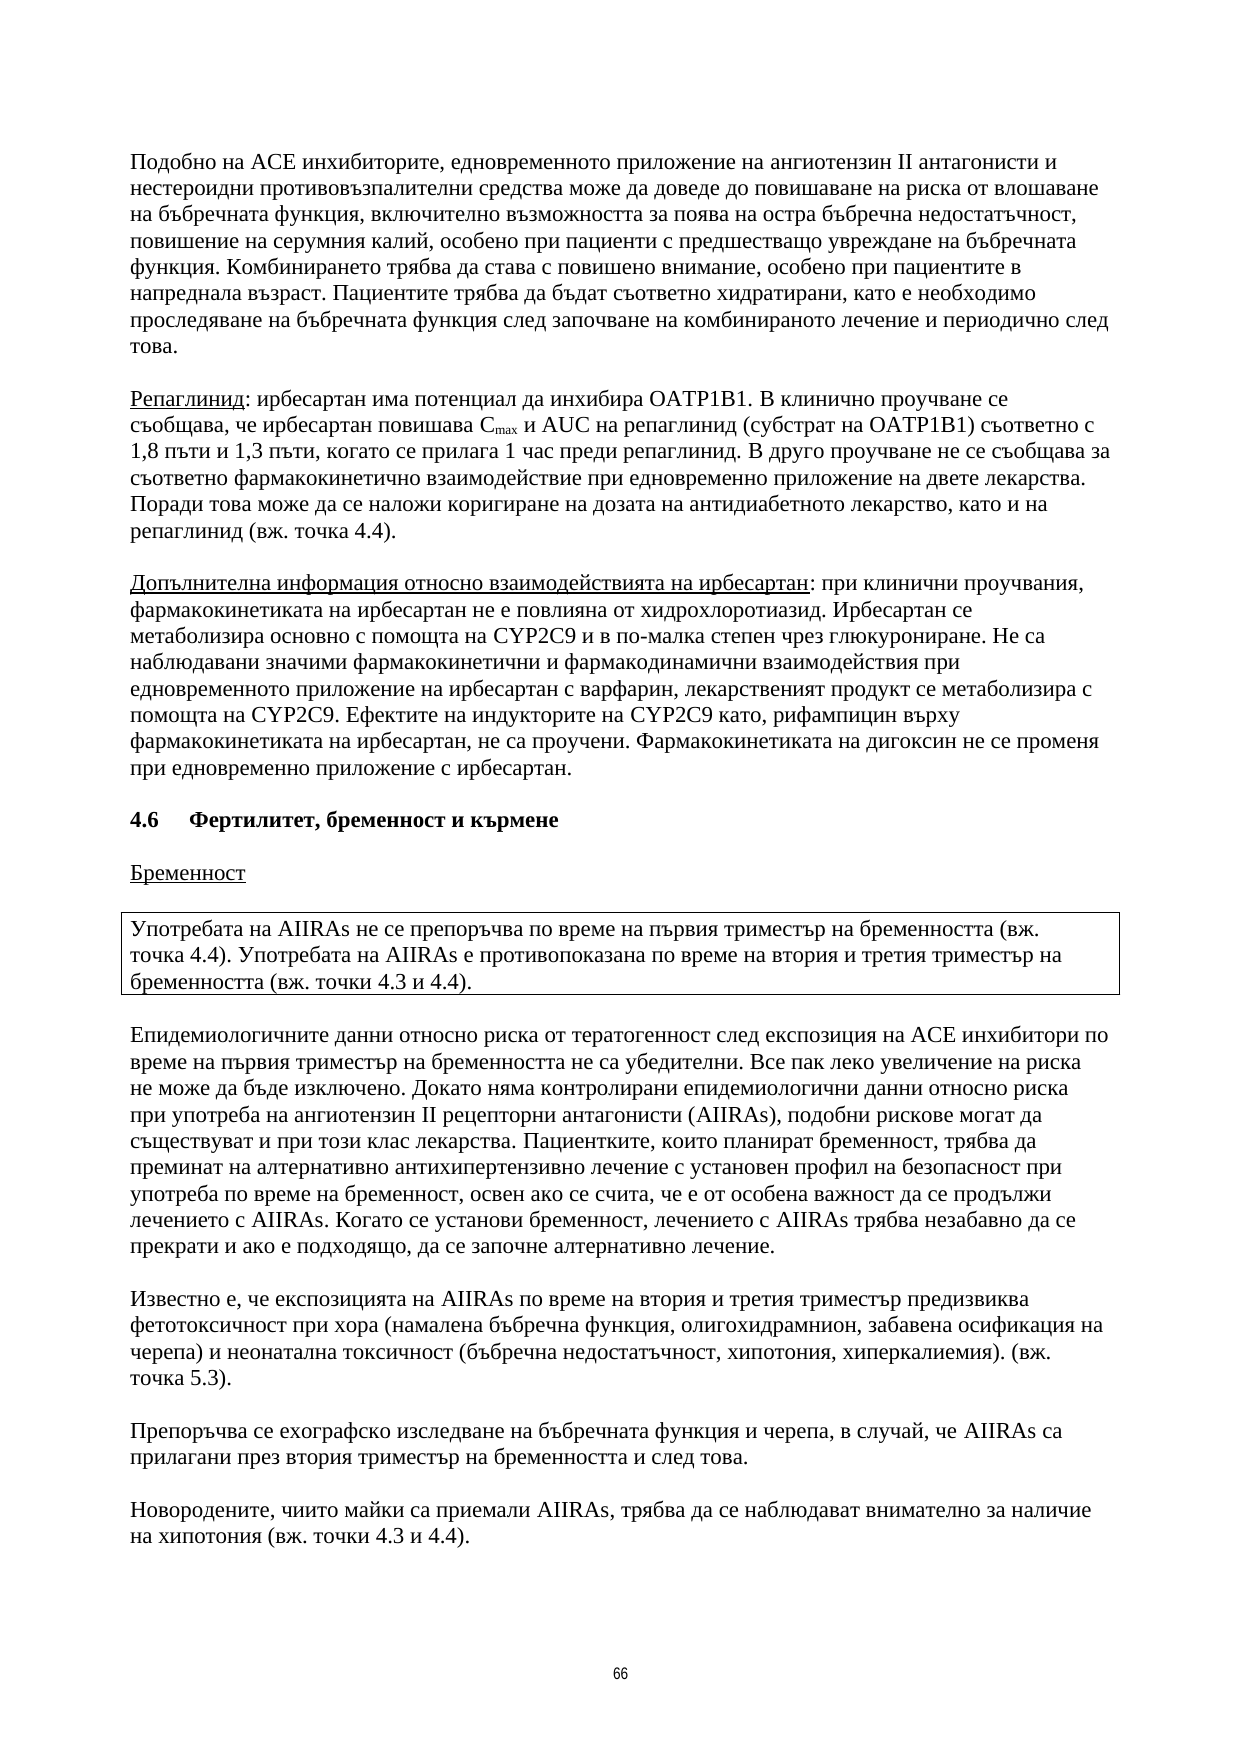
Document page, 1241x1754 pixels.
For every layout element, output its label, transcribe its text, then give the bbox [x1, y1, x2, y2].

text Епидемиологичните данни относно риска от тератогенност след експозиция на АСЕ инхибитори по време на първия триместър на бременността не са убедителни. Все пак леко увеличение на риска не може да бъде изключено. Докато няма контролирани епидемиологични данни относно риска при употреба на ангиотензин II рецепторни антагонисти (AIIRAs), подобни рискове могат да съществуват и при този клас лекарства. Пациентките, които планират бременност, трябва да преминат на алтернативно антихипертензивно лечение с установен профил на безопасност при употреба по време на бременност, освен ако се счита, че е от особена важност да се продължи лечението с AIIRAs. Когато се установи бременност, лечението с AIIRAs трябва незабавно да се прекрати и ако е подходящо, да се започне алтернативно лечение. [130, 1022, 1111, 1259]
text Препоръчва се ехографско изследване на бъбречната функция и черепа, в случай, че AIIRAs са прилагани през втория триместър на бременността и след това. [130, 1417, 1111, 1469]
text Допълнителна информация относно взаимодействията на ирбесартан: при клинични проучвания, фармакокинетиката на ирбесартан не е повлияна от хидрохлоротиазид. Ирбесартан се метаболизира основно с помощта на CYP2C9 и в по-малка степен чрез глюкурониране. Не са наблюдавани значими фармакокинетични и фармакодинамични взаимодействия при едновременното приложение на ирбесартан с варфарин, лекарственият продукт се метаболизира с помощта на CYP2C9. Ефектите на индукторите на CYP2C9 като, рифампицин върху фармакокинетиката на ирбесартан, не са проучени. Фармакокинетиката на дигоксин не се променя при едновременно приложение с ирбесартан. [130, 569, 1111, 780]
text Известно е, че експозицията на AIIRAs по време на втория и третия триместър предизвиква фетотоксичност при хора (намалена бъбречна функция, олигохидрамнион, забавена осификация на черепа) и неонатална токсичност (бъбречна недостатъчност, хипотония, хиперкалиемия). (вж. точка 5.3). [130, 1285, 1111, 1391]
text Употребата на AIIRAs не се препоръчва по време на първия триместър на бременността (вж. точка 4.4). Употребата на AIIRAs е противопоказана по време на втория и третия триместър на бременността (вж. точки 4.3 и 4.4). [122, 913, 1119, 994]
text Подобно на ACE инхибиторите, едновременното приложение на ангиотензин II антагонисти и нестероидни противовъзпалителни средства може да доведе до повишаване на риска от влошаване на бъбречната функция, включително възможността за поява на остра бъбречна недостатъчност, повишение на серумния калий, особено при пациенти с предшестващо увреждане на бъбречната функция. Комбинирането трябва да става с повишено внимание, особено при пациентите в напреднала възраст. Пациентите трябва да бъдат съответно хидратирани, като е необходимо проследяване на бъбречната функция след започване на комбинираното лечение и периодично след това. [130, 148, 1111, 358]
text Новородените, чиито майки са приемали AIIRAs, трябва да се наблюдават внимателно за наличие на хипотония (вж. точки 4.3 и 4.4). [130, 1496, 1111, 1549]
subtitle 4.6 Фертилитет, бременност и кърмене [130, 807, 1111, 833]
text Бременност [130, 859, 1111, 886]
text Репаглинид: ирбесартан има потенциал да инхибира OATP1B1. В клинично проучване се съобщава, че ирбесартан повишава Cmax и AUC на репаглинид (субстрат на OATP1B1) съответно с 1,8 пъти и 1,3 пъти, когато се прилага 1 час преди репаглинид. В друго проучване не се съобщава за съответно фармакокинетично взаимодействие при едновременно приложение на двете лекарства. Поради това може да се наложи коригиране на дозата на антидиабетното лекарство, като и на репаглинид (вж. точка 4.4). [130, 385, 1111, 543]
